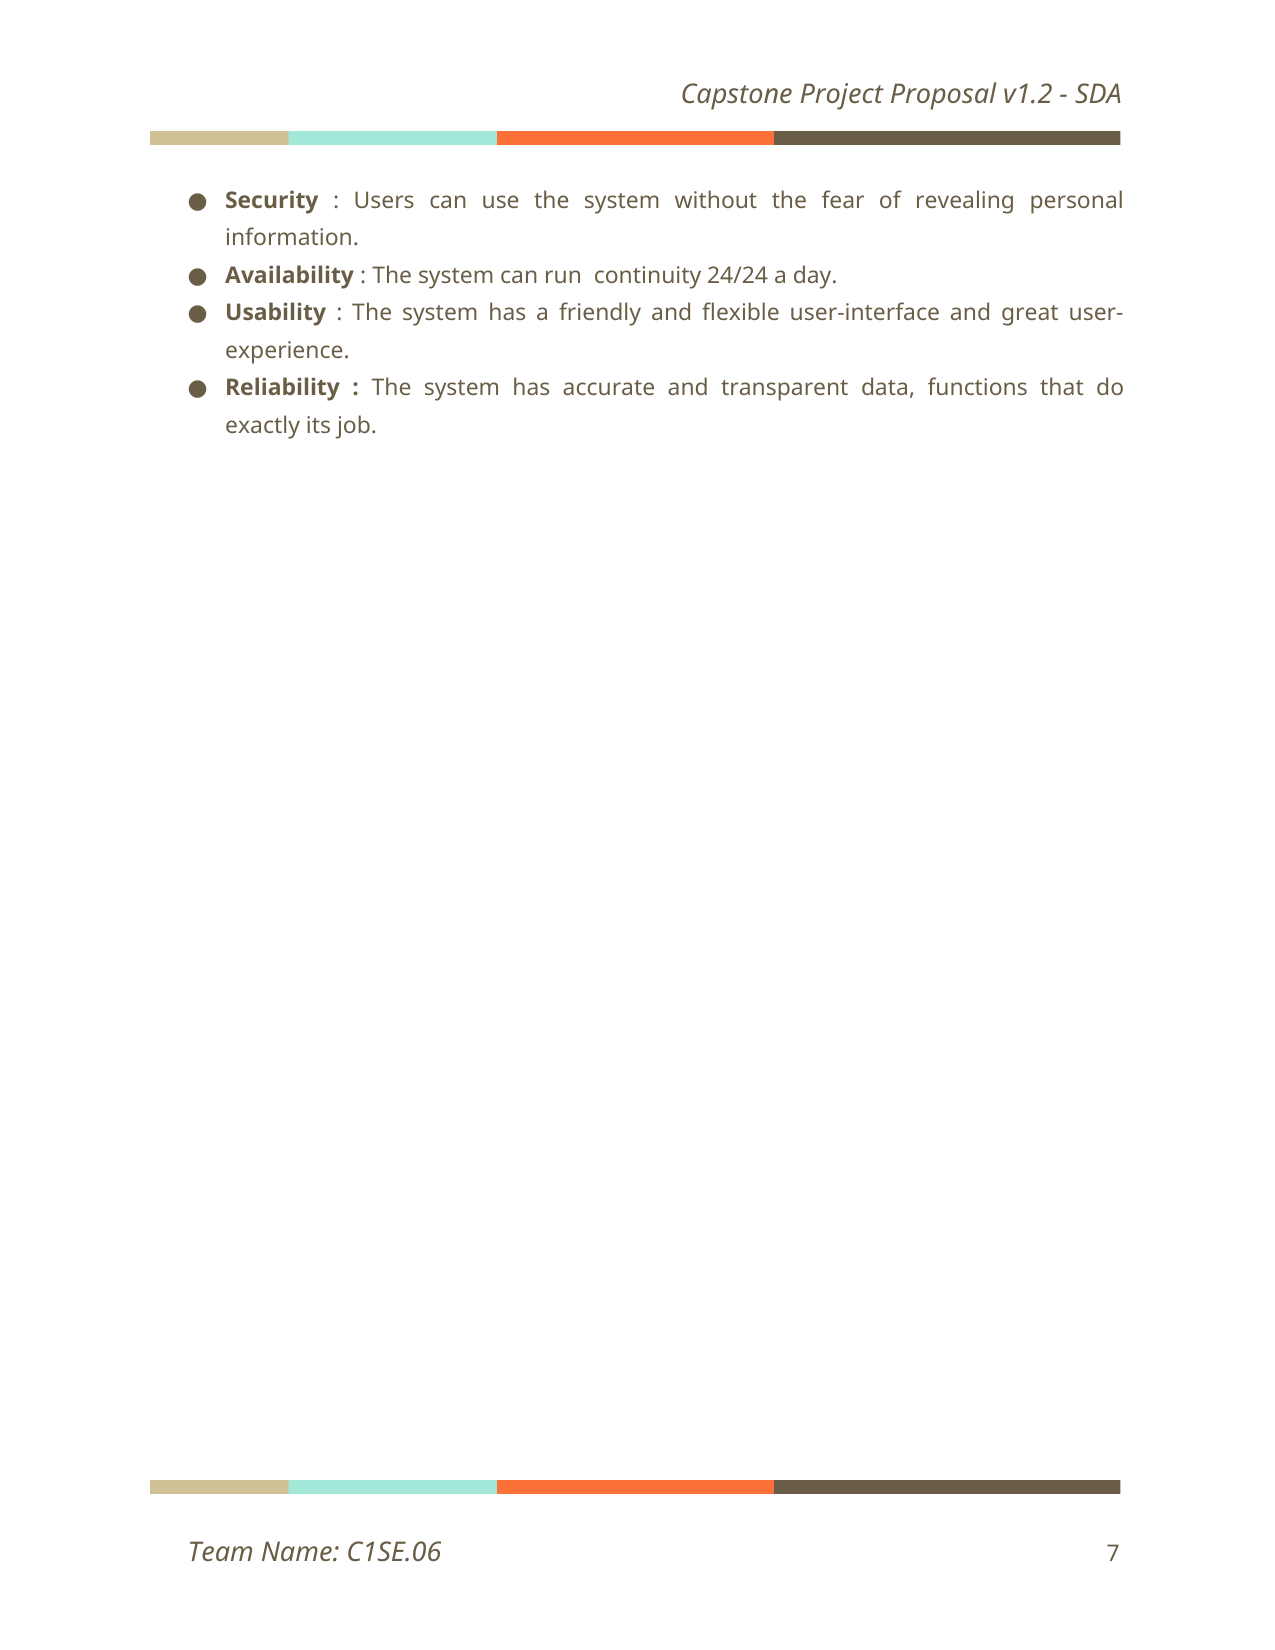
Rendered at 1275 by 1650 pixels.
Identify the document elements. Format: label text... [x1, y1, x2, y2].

list Security : Users can use the system without the fear of revealing personal information. [187, 184, 1125, 252]
picture [150, 1480, 1121, 1494]
list Reliability : The system has accurate and transparent data, functions that do exactly its job. [187, 371, 1125, 440]
list Usability : The system has a friendly and flexible user-interface and great user-experience. [187, 296, 1125, 365]
list Availability : The system can run continuity 24/24 a day. [187, 259, 1125, 290]
picture [150, 131, 1121, 145]
